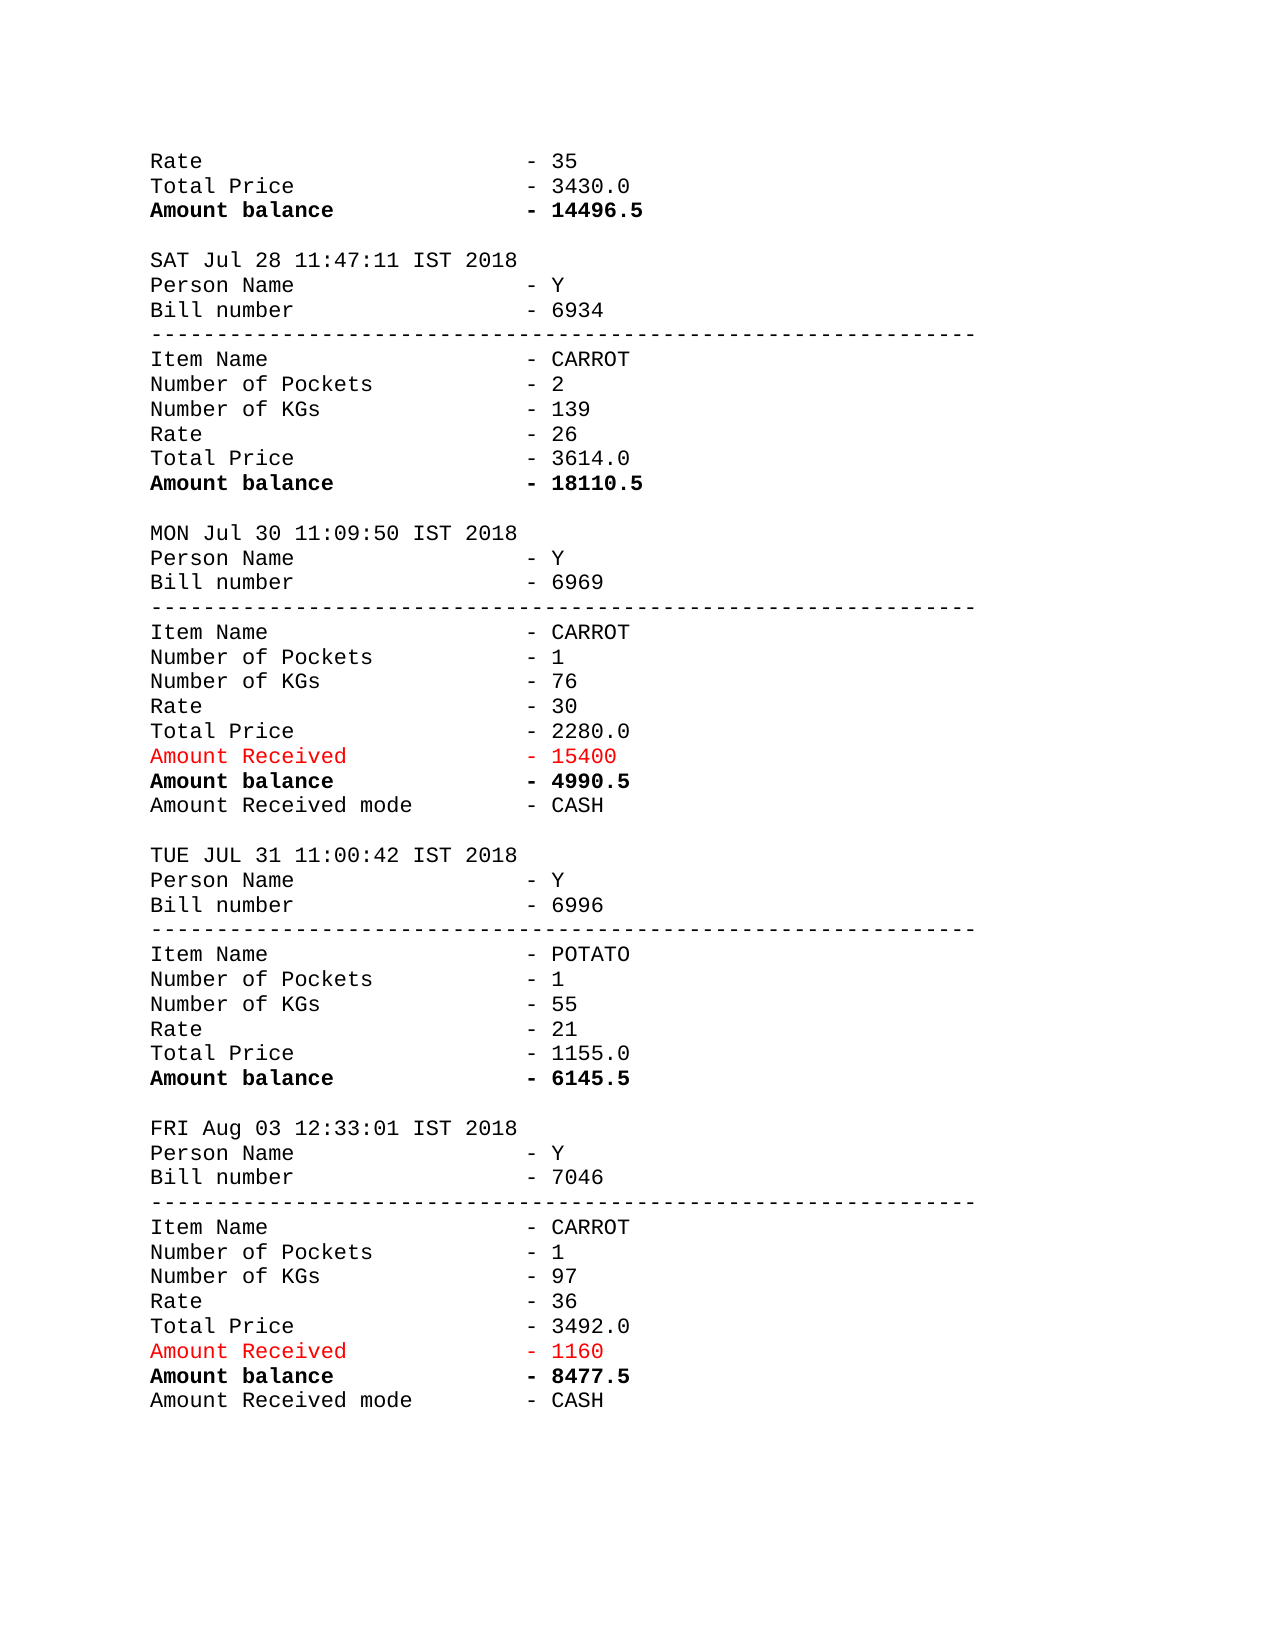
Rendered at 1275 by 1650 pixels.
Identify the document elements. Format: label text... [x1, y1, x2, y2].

text Person Name - Y [150, 1142, 1125, 1166]
text Number of Pockets - 2 [150, 373, 1125, 398]
text Amount Received - 15400 [150, 745, 1125, 770]
text Bill number - 6934 [150, 299, 1125, 323]
text Number of Pockets - 1 [150, 1241, 1125, 1266]
text TUE JUL 31 11:00:42 IST 2018 [150, 844, 1125, 869]
text Bill number - 7046 [150, 1166, 1125, 1191]
text Rate - 36 [150, 1290, 1125, 1315]
text Amount Received mode - CASH [150, 794, 1125, 819]
text Rate - 26 [150, 423, 1125, 447]
text Person Name - Y [150, 869, 1125, 894]
text Amount Received mode - CASH [150, 1389, 1125, 1414]
text Bill number - 6996 [150, 894, 1125, 918]
text --------------------------------------------------------------- [150, 323, 1125, 348]
text Item Name - CARROT [150, 1216, 1125, 1241]
text Rate - 35 [150, 150, 1125, 175]
text Person Name - Y [150, 547, 1125, 571]
text --------------------------------------------------------------- [150, 1191, 1125, 1216]
text Number of KGs - 76 [150, 671, 1125, 695]
text SAT Jul 28 11:47:11 IST 2018 [150, 249, 1125, 274]
text Item Name - CARROT [150, 621, 1125, 646]
text --------------------------------------------------------------- [150, 596, 1125, 621]
text Amount balance - 8477.5 [150, 1365, 1125, 1389]
text Amount balance - 14496.5 [150, 199, 1125, 224]
text FRI Aug 03 12:33:01 IST 2018 [150, 1117, 1125, 1142]
text Total Price - 1155.0 [150, 1042, 1125, 1067]
text Rate - 30 [150, 695, 1125, 720]
text Amount balance - 18110.5 [150, 472, 1125, 497]
text Number of KGs - 55 [150, 993, 1125, 1018]
text --------------------------------------------------------------- [150, 918, 1125, 943]
text Amount Received - 1160 [150, 1340, 1125, 1365]
text Amount balance - 4990.5 [150, 770, 1125, 794]
text Rate - 21 [150, 1018, 1125, 1042]
text MON Jul 30 11:09:50 IST 2018 [150, 522, 1125, 547]
text Total Price - 3492.0 [150, 1315, 1125, 1340]
text Number of Pockets - 1 [150, 646, 1125, 671]
text Bill number - 6969 [150, 571, 1125, 596]
text Total Price - 3614.0 [150, 447, 1125, 472]
text Person Name - Y [150, 274, 1125, 299]
text Item Name - POTATO [150, 943, 1125, 968]
text Item Name - CARROT [150, 348, 1125, 373]
text Number of Pockets - 1 [150, 968, 1125, 993]
text Number of KGs - 97 [150, 1266, 1125, 1290]
text Number of KGs - 139 [150, 398, 1125, 423]
text Amount balance - 6145.5 [150, 1067, 1125, 1092]
text Total Price - 3430.0 [150, 175, 1125, 199]
text Total Price - 2280.0 [150, 720, 1125, 745]
